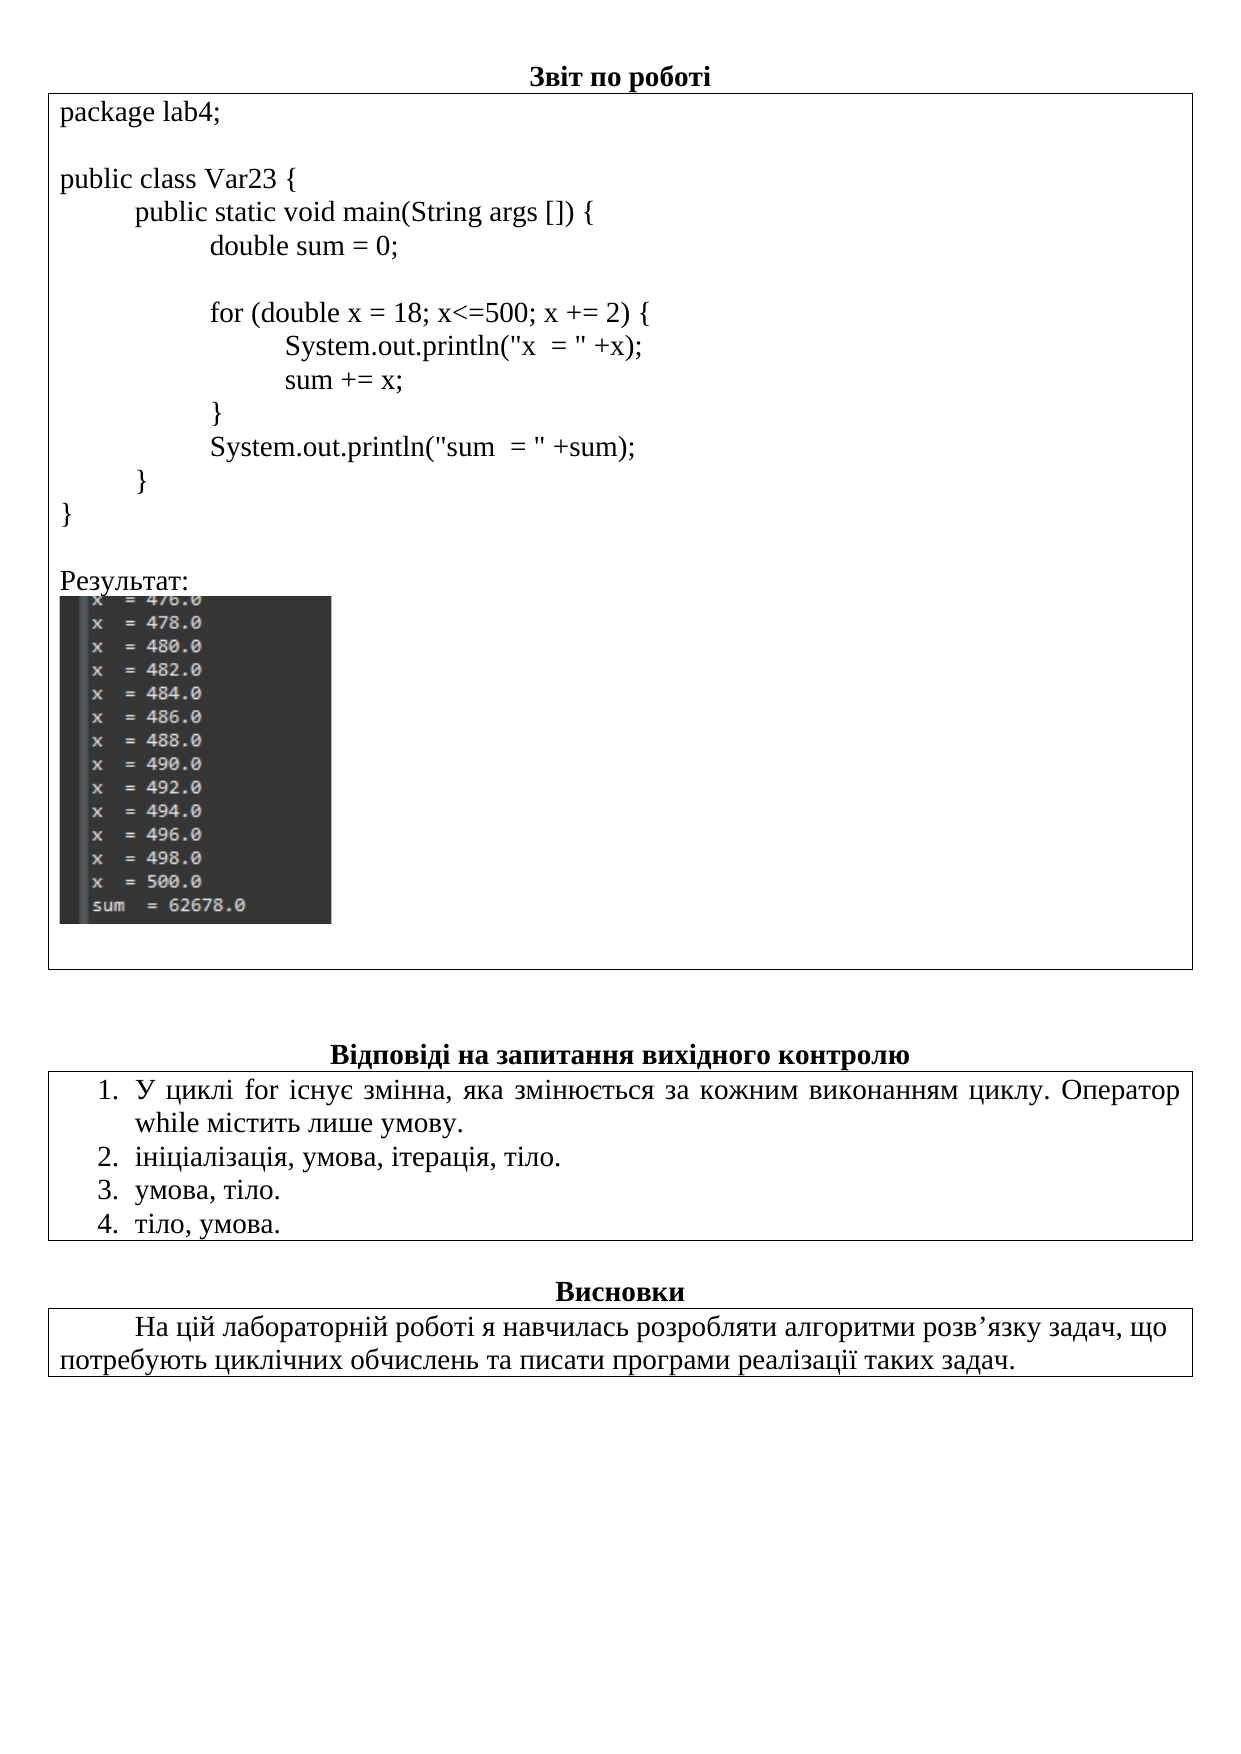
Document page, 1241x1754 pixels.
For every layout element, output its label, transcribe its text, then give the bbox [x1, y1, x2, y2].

table_header На цій лабораторній роботі я навчилась розробляти алгоритми розв’язку задач, що потребують циклічних обчислень та писати програми реалізації таких задач. [49, 1309, 1192, 1376]
text Звіт по роботі [59, 59, 1181, 93]
picture [59, 596, 332, 924]
text Висновки [59, 1274, 1181, 1308]
table_header У циклі for існує змінна, яка змінюється за кожним виконанням циклу. Оператор while містить лише умову. ініціалізація, умова, ітерація, тіло. умова, тіло. тіло, умова. [49, 1072, 1192, 1239]
text Відповіді на запитання вихідного контролю [59, 1037, 1181, 1071]
table_header package lab4; public class Var23 { public static void main(String args []) { double sum = 0; for (double x = 18; x<=500; x += 2) { System.out.println("x = " +x); sum += x; } System.out.println("sum = " +sum); } } Результат: [49, 94, 1192, 969]
